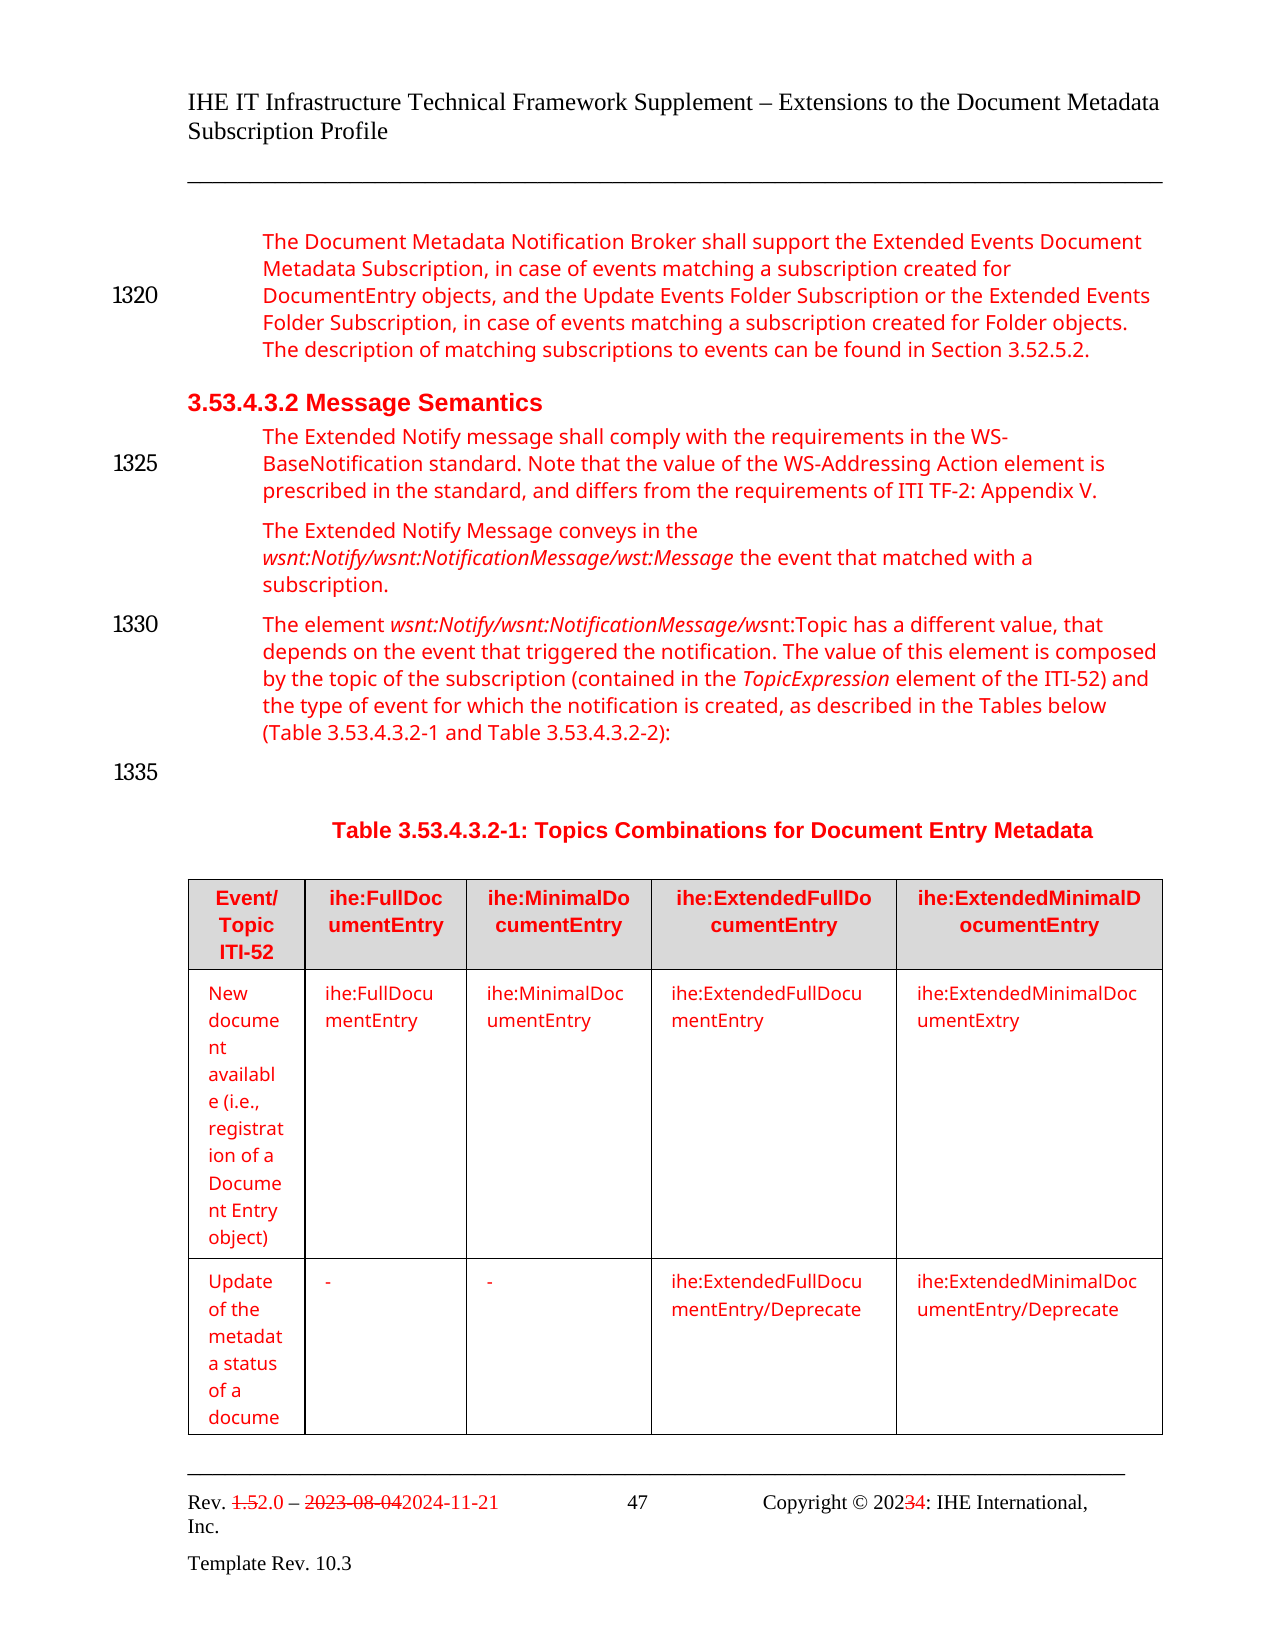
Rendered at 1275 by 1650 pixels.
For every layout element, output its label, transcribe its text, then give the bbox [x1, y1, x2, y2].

text The Document Metadata Notification Broker shall support the Extended Events Document Metadata Subscription, in case of events matching a subscription created for DocumentEntry objects, and the Update Events Folder Subscription or the Extended Events Folder Subscription, in case of events matching a subscription created for Folder objects. The description of matching subscriptions to events can be found in Section 3.52.5.2. [262, 227, 1162, 363]
table_header Event/Topic ITI-52 [189, 880, 304, 969]
table_cell ihe:ExtendedFullDocumentEntry [652, 970, 896, 1258]
table_cell ihe:FullDocumentEntry [306, 970, 466, 1258]
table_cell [652, 1259, 896, 1434]
table_header ihe:ExtendedFullDocumentEntry [652, 880, 896, 969]
table_cell ihe:ExtendedMinimalDocumentExtry [897, 970, 1162, 1258]
text The Extended Notify Message conveys in the wsnt:Notify/wsnt:NotificationMessage/wst:Message the event that matched with a subscription. [262, 517, 1162, 598]
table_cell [897, 1259, 1162, 1434]
table_cell New document available (i.e., registration of a Document Entry object) [189, 970, 304, 1258]
table_cell - [467, 1259, 651, 1434]
table_cell - [306, 1259, 466, 1434]
table_cell ihe:MinimalDocumentEntry [467, 970, 651, 1258]
text The Extended Notify message shall comply with the requirements in the WS-BaseNotification standard. Note that the value of the WS-Addressing Action element is prescribed in the standard, and differs from the requirements of ITI TF-2: Appendix V. [262, 423, 1162, 504]
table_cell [189, 1259, 304, 1434]
table_header ihe:FullDocumentEntry [306, 880, 466, 969]
title Table 3.53.4.3.2-1: Topics Combinations for Document Entry Metadata [262, 817, 1162, 844]
table_header ihe:MinimalDocumentEntry [467, 880, 651, 969]
table_header ihe:ExtendedMinimalDocumentEntry [897, 880, 1162, 969]
text The element wsnt:Notify/wsnt:NotificationMessage/wsnt:Topic has a different value, that depends on the event that triggered the notification. The value of this element is composed by the topic of the subscription (contained in the TopicExpression element of the ITI-52) and the type of event for which the notification is created, as described in the Tables below (Table 3.53.4.3.2-1 and Table 3.53.4.3.2-2): [262, 610, 1162, 746]
subtitle 3.53.4.3.2 Message Semantics [187, 388, 1162, 417]
